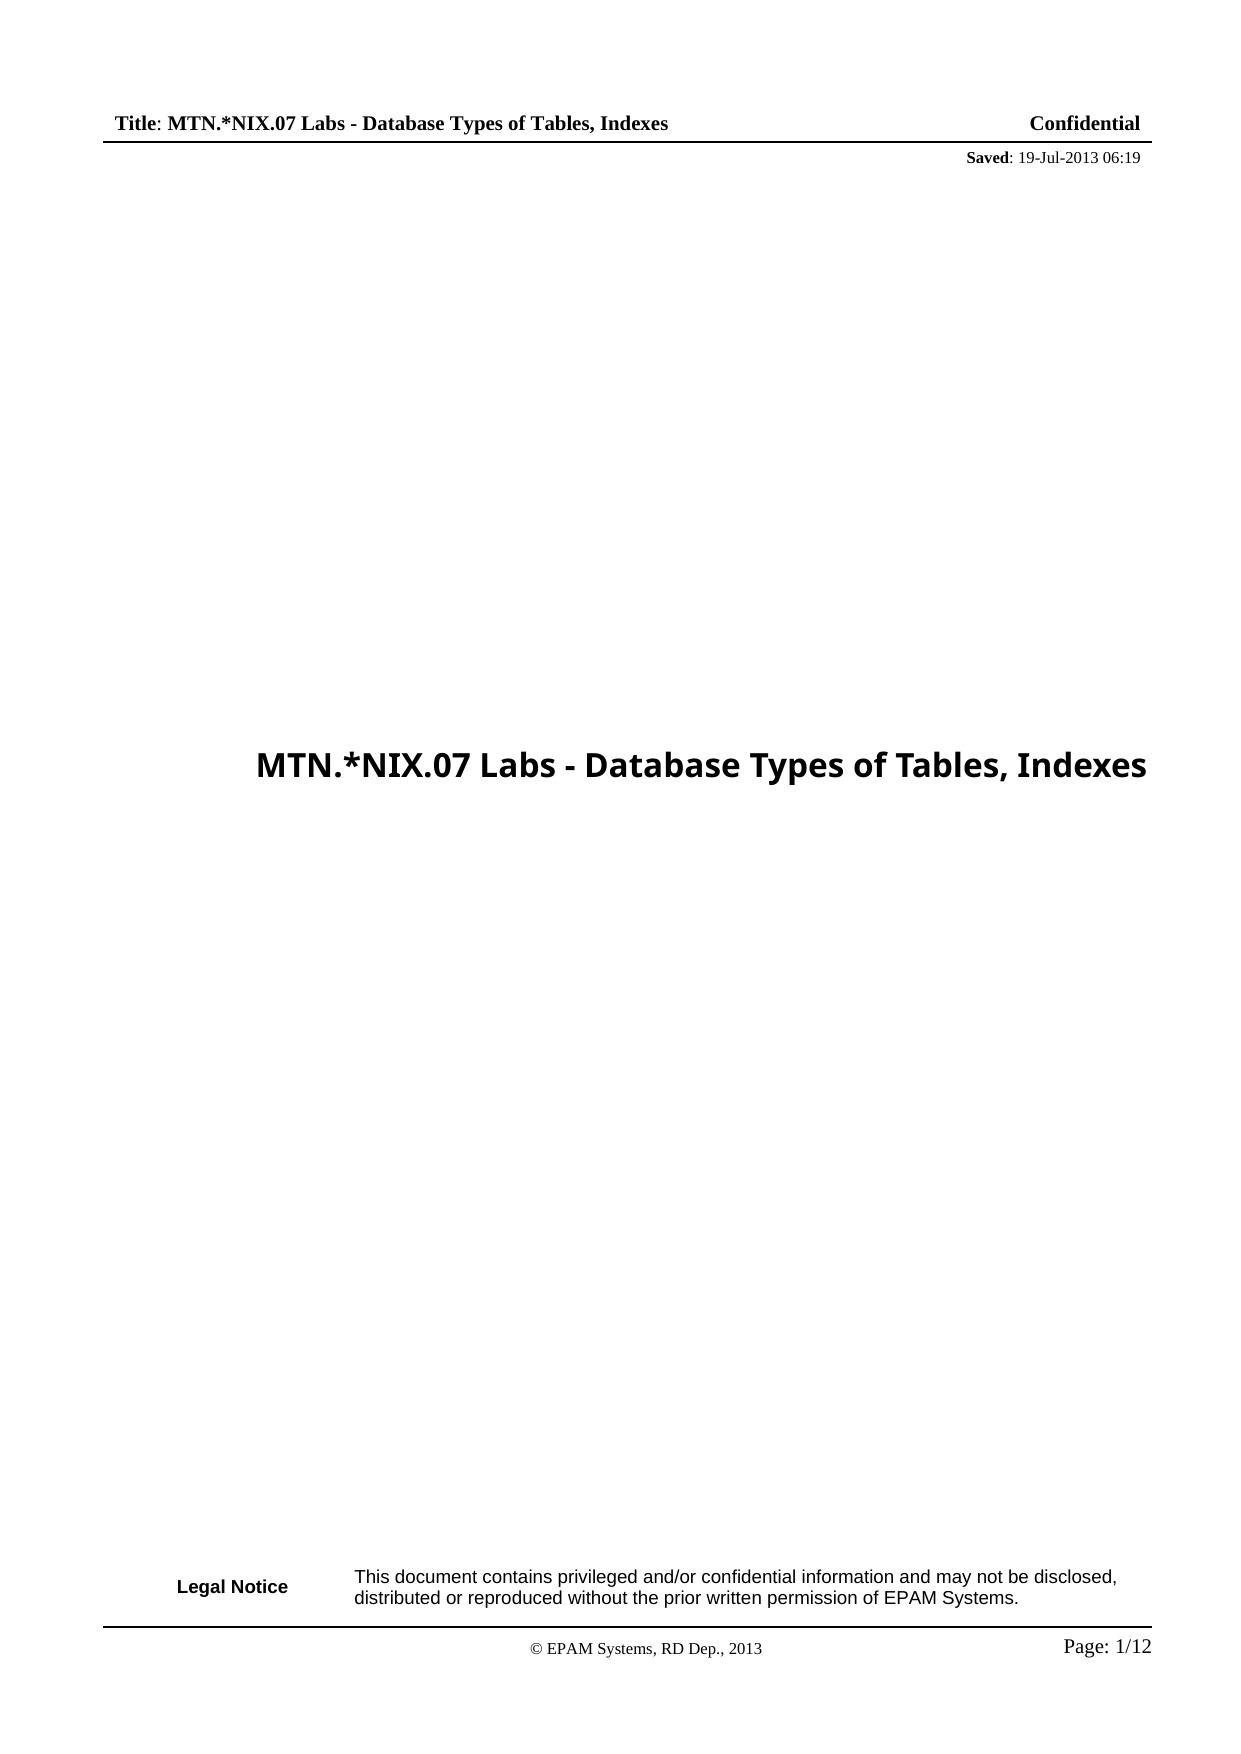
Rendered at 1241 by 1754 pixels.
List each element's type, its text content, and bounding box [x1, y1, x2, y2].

table_header MTN.*NIX.07 Labs - Database Types of Tables, Indexes [166, 714, 1158, 820]
